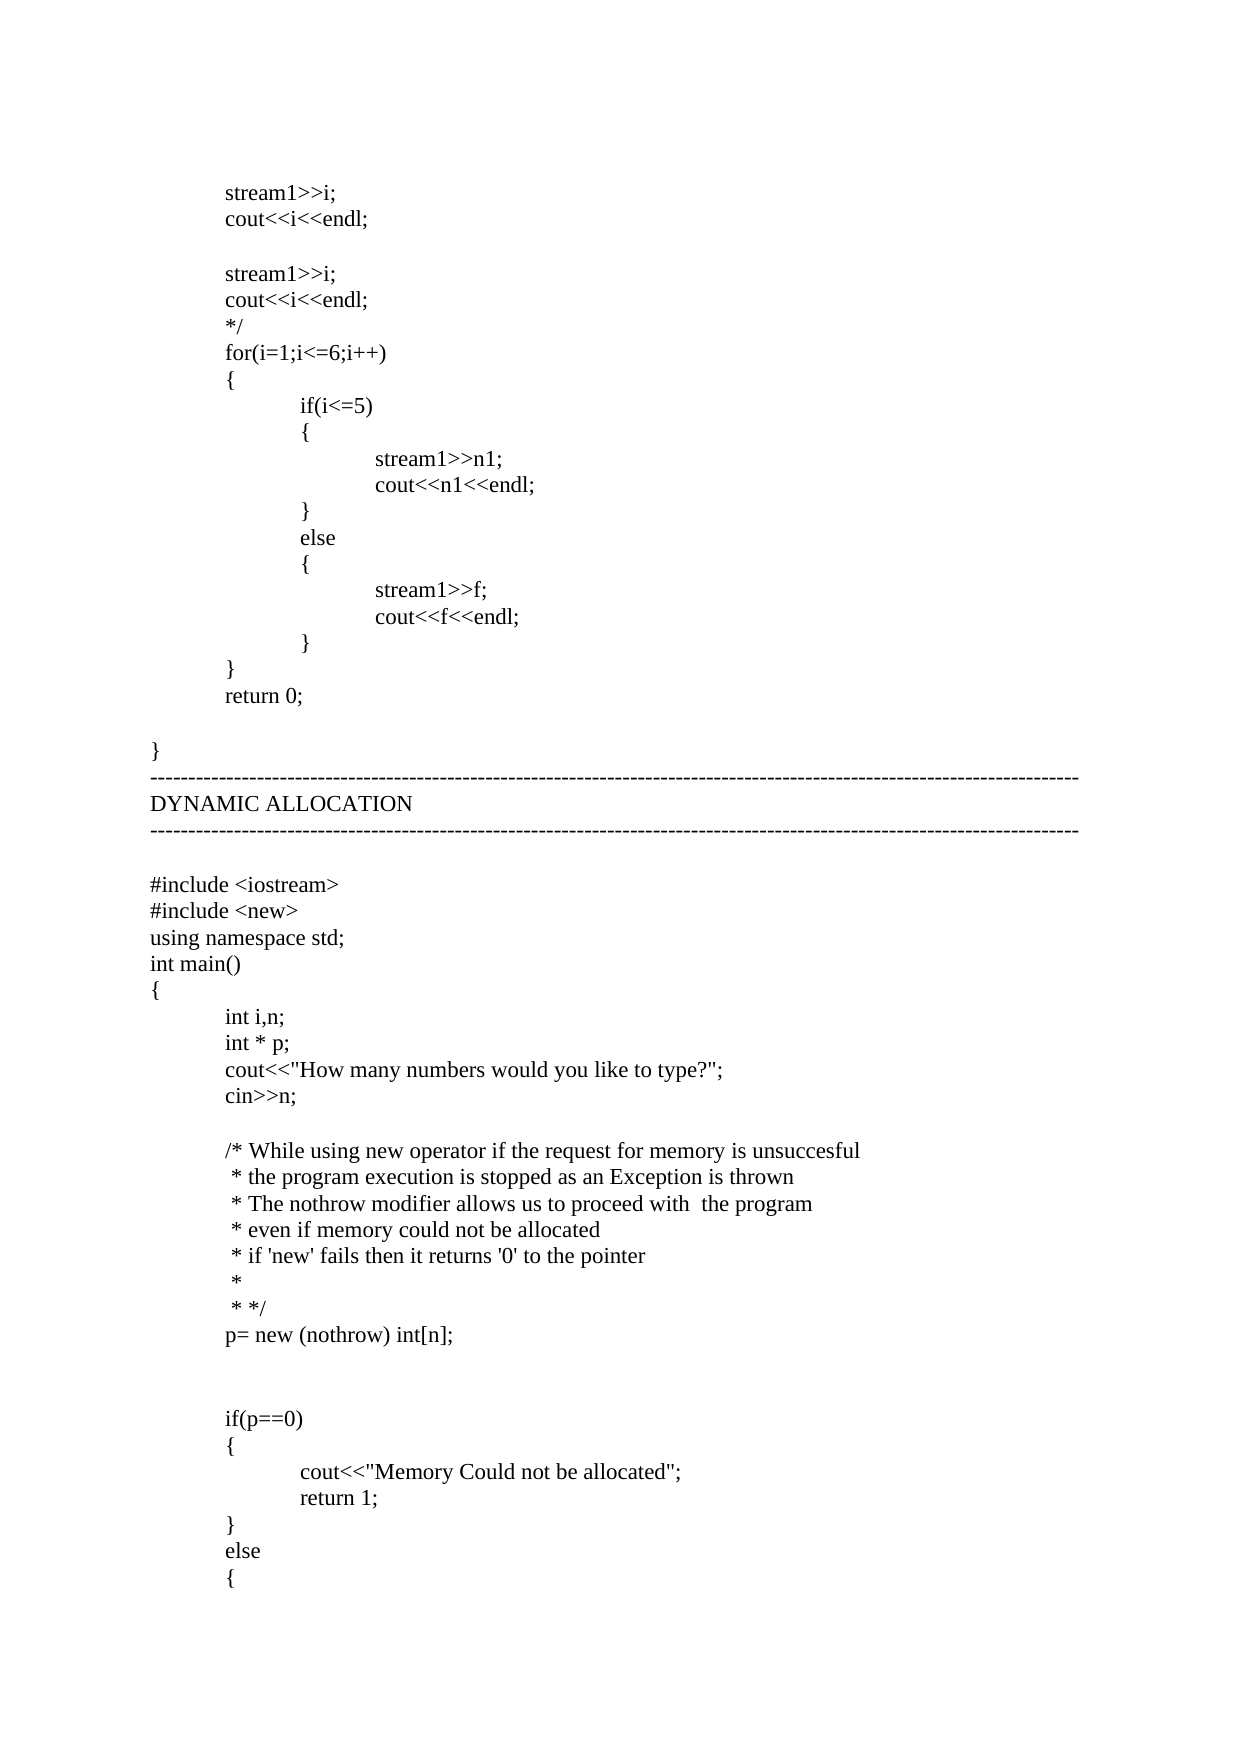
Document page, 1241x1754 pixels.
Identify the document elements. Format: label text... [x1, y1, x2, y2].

text int i,n; [150, 1003, 1090, 1029]
text cin>>n; [150, 1082, 1090, 1108]
text cout<<i<<endl; [150, 287, 1090, 313]
text * */ [150, 1295, 1090, 1322]
text stream1>>f; [150, 576, 1090, 603]
text { [150, 1563, 1090, 1590]
text #include <iostream> [150, 871, 1090, 897]
text else [150, 1537, 1090, 1563]
text return 0; [150, 682, 1090, 708]
text -------------------------------------------------------------------------------------------------------------------------- [150, 816, 1090, 842]
text * even if memory could not be allocated [150, 1216, 1090, 1242]
text cout<<f<<endl; [150, 603, 1090, 629]
text else [150, 524, 1090, 550]
text } [150, 1511, 1090, 1537]
text for(i=1;i<=6;i++) [150, 339, 1090, 366]
text using namespace std; [150, 924, 1090, 950]
text if(p==0) [150, 1405, 1090, 1432]
text cout<<i<<endl; [150, 205, 1090, 231]
text } [150, 737, 1090, 763]
text #include <new> [150, 897, 1090, 924]
text p= new (nothrow) int[n]; [150, 1322, 1090, 1348]
text stream1>>i; [150, 179, 1090, 205]
text } [150, 629, 1090, 656]
text cout<<n1<<endl; [150, 471, 1090, 497]
text int * p; [150, 1029, 1090, 1056]
text { [150, 366, 1090, 392]
text int main() [150, 950, 1090, 977]
text -------------------------------------------------------------------------------------------------------------------------- [150, 763, 1090, 790]
text stream1>>i; [150, 260, 1090, 287]
text } [150, 497, 1090, 524]
text if(i<=5) [150, 392, 1090, 418]
text /* While using new operator if the request for memory is unsuccesful [150, 1137, 1090, 1163]
text DYNAMIC ALLOCATION [150, 790, 1090, 816]
text stream1>>n1; [150, 445, 1090, 471]
text return 1; [150, 1484, 1090, 1511]
text { [150, 550, 1090, 576]
text */ [150, 313, 1090, 339]
text cout<<"Memory Could not be allocated"; [150, 1458, 1090, 1484]
text * if 'new' fails then it returns '0' to the pointer [150, 1242, 1090, 1269]
text * the program execution is stopped as an Exception is thrown [150, 1163, 1090, 1190]
text cout<<"How many numbers would you like to type?"; [150, 1056, 1090, 1082]
text { [150, 977, 1090, 1003]
text * The nothrow modifier allows us to proceed with the program [150, 1190, 1090, 1216]
text { [150, 1432, 1090, 1458]
text * [150, 1269, 1090, 1295]
text } [150, 656, 1090, 682]
text { [150, 418, 1090, 445]
